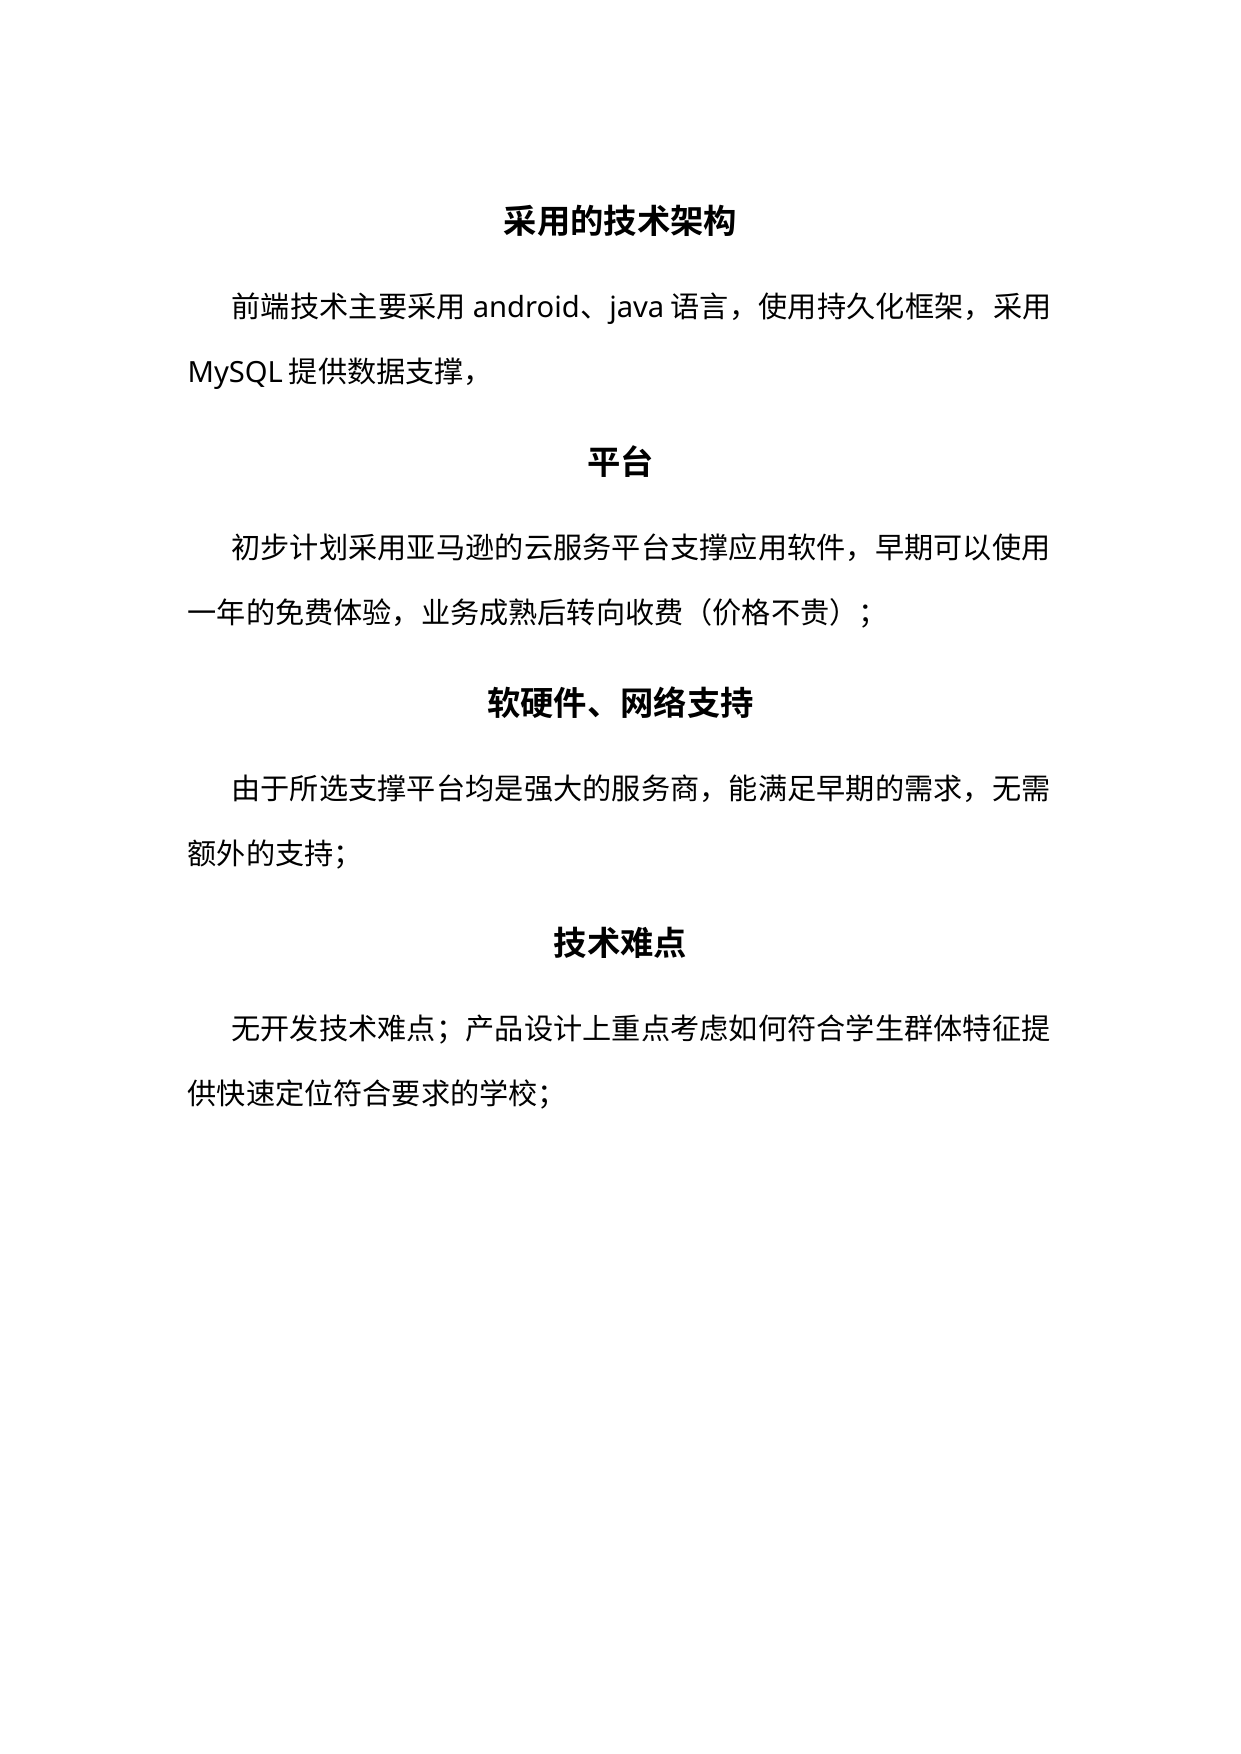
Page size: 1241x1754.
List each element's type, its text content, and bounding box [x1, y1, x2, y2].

subtitle 采用的技术架构 [187, 187, 1053, 252]
text 无开发技术难点；产品设计上重点考虑如何符合学生群体特征提供快速定位符合要求的学校； [187, 994, 1053, 1124]
text 初步计划采用亚马逊的云服务平台支撑应用软件，早期可以使用一年的免费体验，业务成熟后转向收费（价格不贵）； [187, 513, 1053, 643]
text 前端技术主要采用android、java语言，使用持久化框架，采用MySQL提供数据支撑， [187, 273, 1053, 403]
text 由于所选支撑平台均是强大的服务商，能满足早期的需求，无需额外的支持； [187, 754, 1053, 884]
subtitle 技术难点 [187, 909, 1053, 974]
subtitle 软硬件、网络支持 [187, 668, 1053, 733]
subtitle 平台 [187, 428, 1053, 493]
